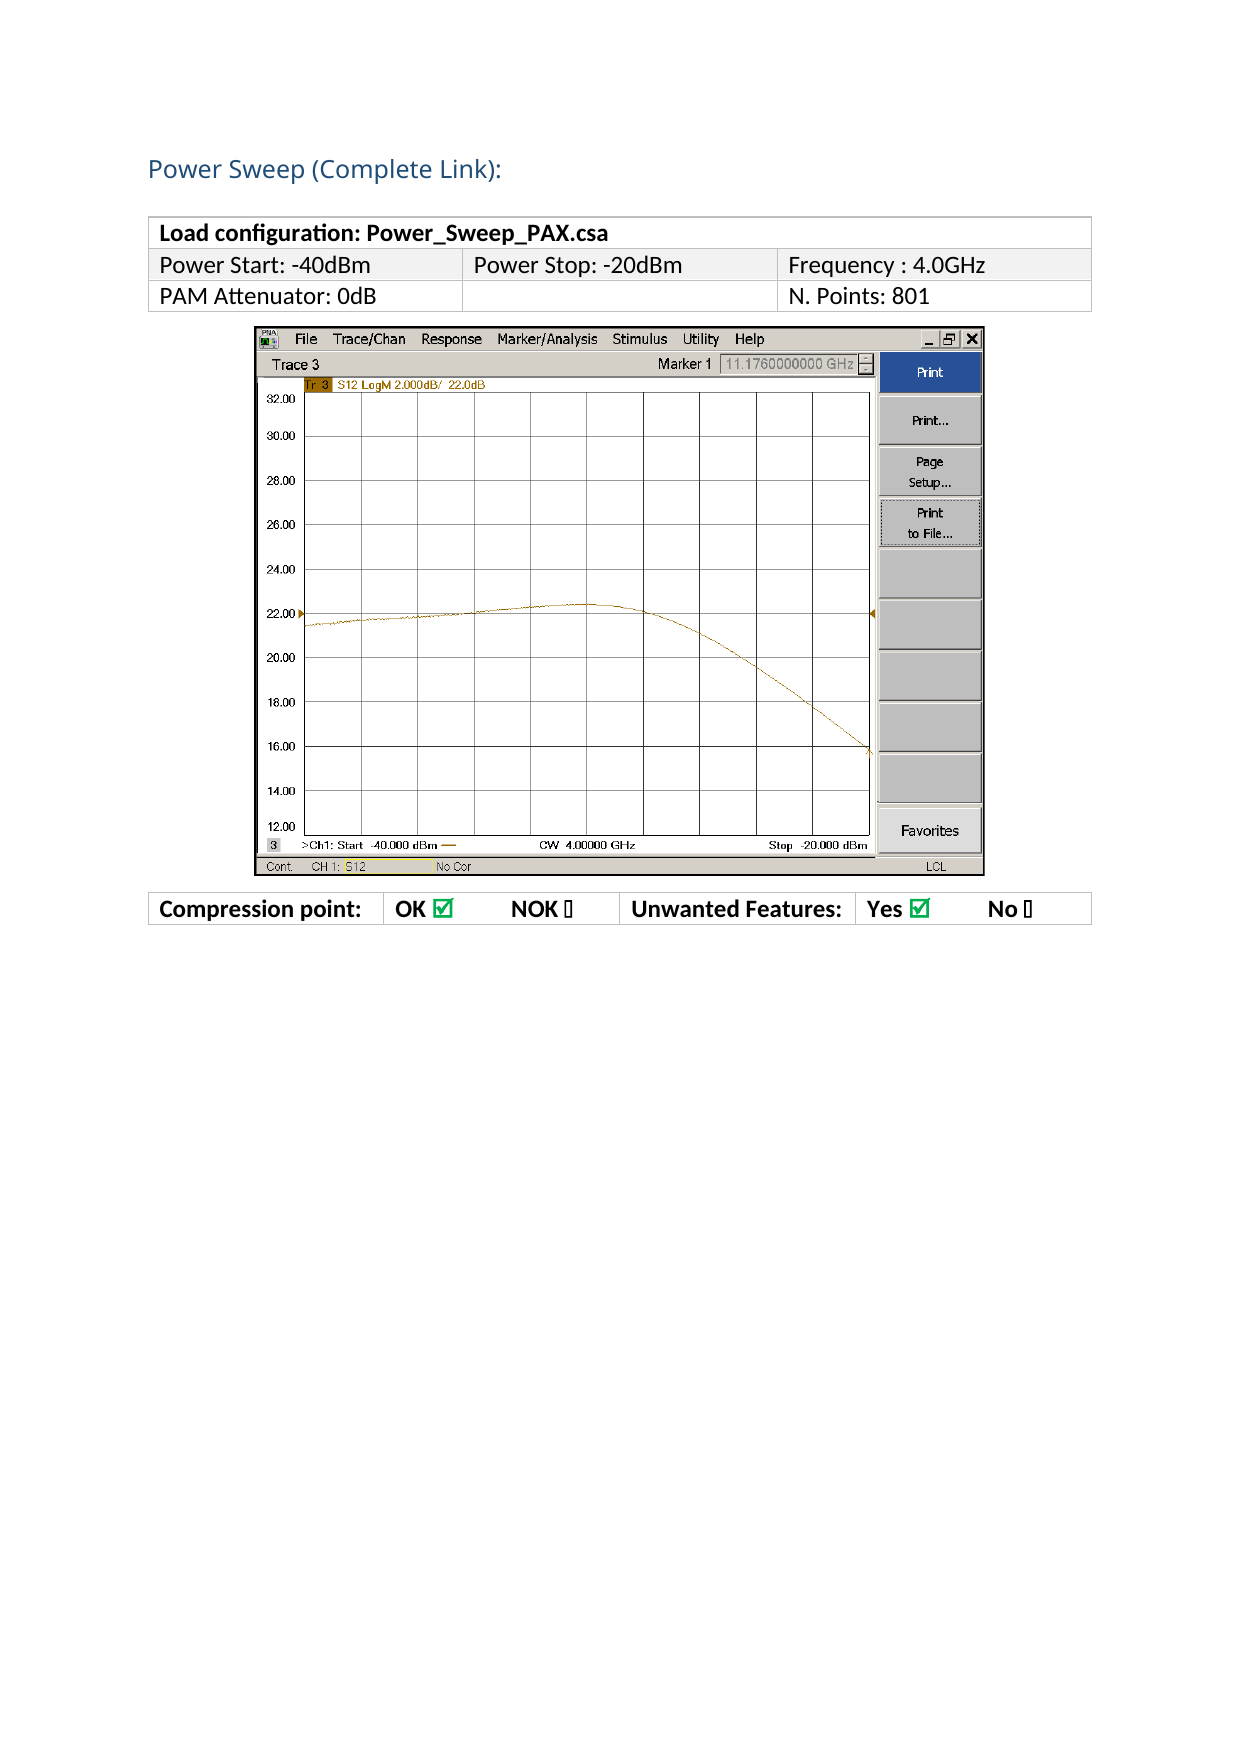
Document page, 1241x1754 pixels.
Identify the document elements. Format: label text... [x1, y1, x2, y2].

table_cell Frequency : 4.0GHz [778, 249, 1091, 279]
table_header Compression point: [149, 893, 383, 923]
table_cell PAM Attenuator: 0dB [149, 281, 462, 311]
table_cell N. Points: 801 [778, 281, 1091, 311]
table_cell Power Stop: -20dBm [463, 249, 777, 279]
table_header Yes No [856, 893, 1091, 923]
subtitle Power Sweep (Complete Link): [148, 152, 1093, 186]
table_header OK NOK [384, 893, 619, 923]
table_cell [463, 281, 777, 311]
table_header Unwanted Features: [620, 893, 855, 923]
table_cell Power Start: -40dBm [149, 249, 462, 279]
picture [254, 326, 985, 876]
table_header Load configuration: Power_Sweep_PAX.csa [149, 218, 1091, 248]
